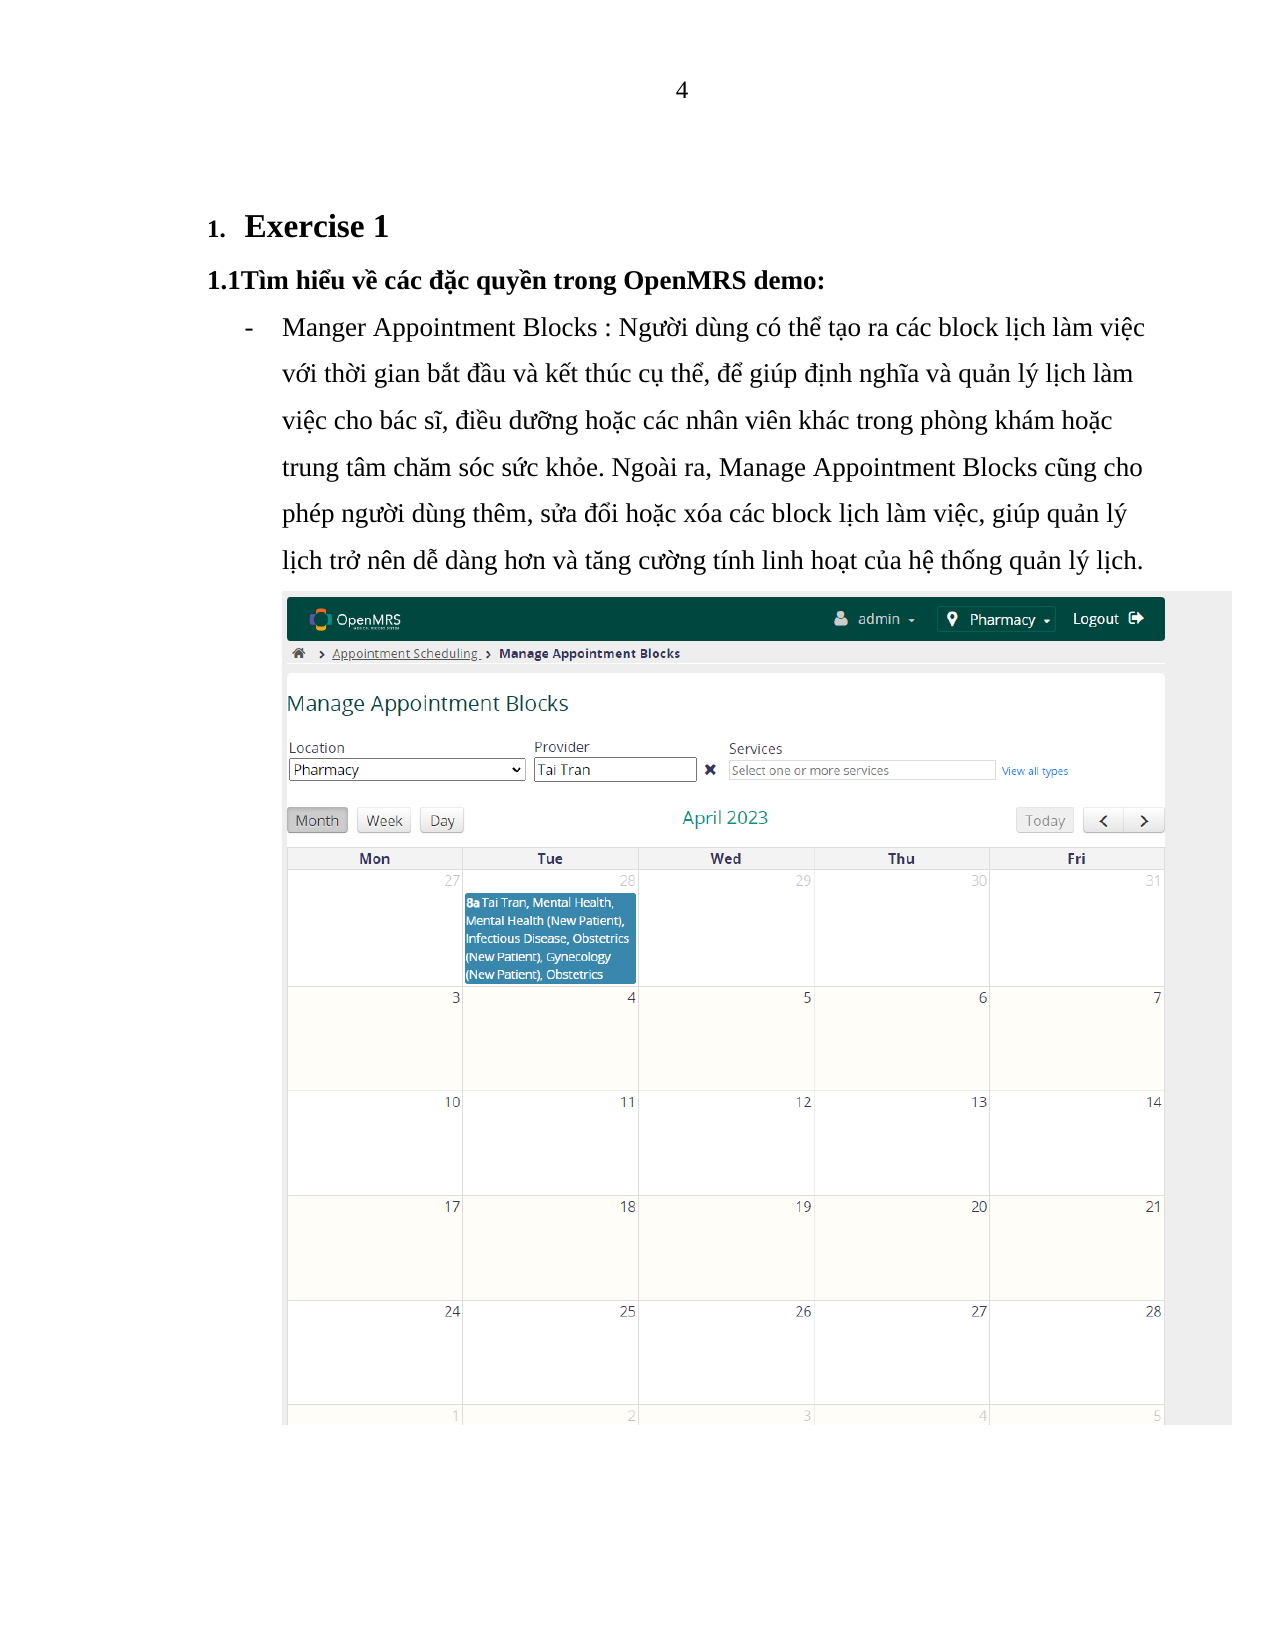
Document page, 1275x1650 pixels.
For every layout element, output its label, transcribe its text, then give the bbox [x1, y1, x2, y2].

text 1.1Tìm hiểu về các đặc quyền trong OpenMRS demo: [207, 264, 1157, 295]
list Exercise 1 [207, 207, 1157, 245]
picture [281, 591, 1232, 1425]
list Manger Appointment Blocks : Người dùng có thể tạo ra các block lịch làm việc với thời gian bắt đầu và kết thúc cụ thể, để giúp định nghĩa và quản lý lịch làm việc cho bác sĩ, điều dưỡng hoặc các nhân viên khác trong phòng khám hoặc trung tâm chăm sóc sức khỏe. Ngoài ra, Manage Appointment Blocks cũng cho phép người dùng thêm, sửa đổi hoặc xóa các block lịch làm việc, giúp quản lý lịch trở nên dễ dàng hơn và tăng cường tính linh hoạt của hệ thống quản lý lịch. [244, 311, 1157, 575]
